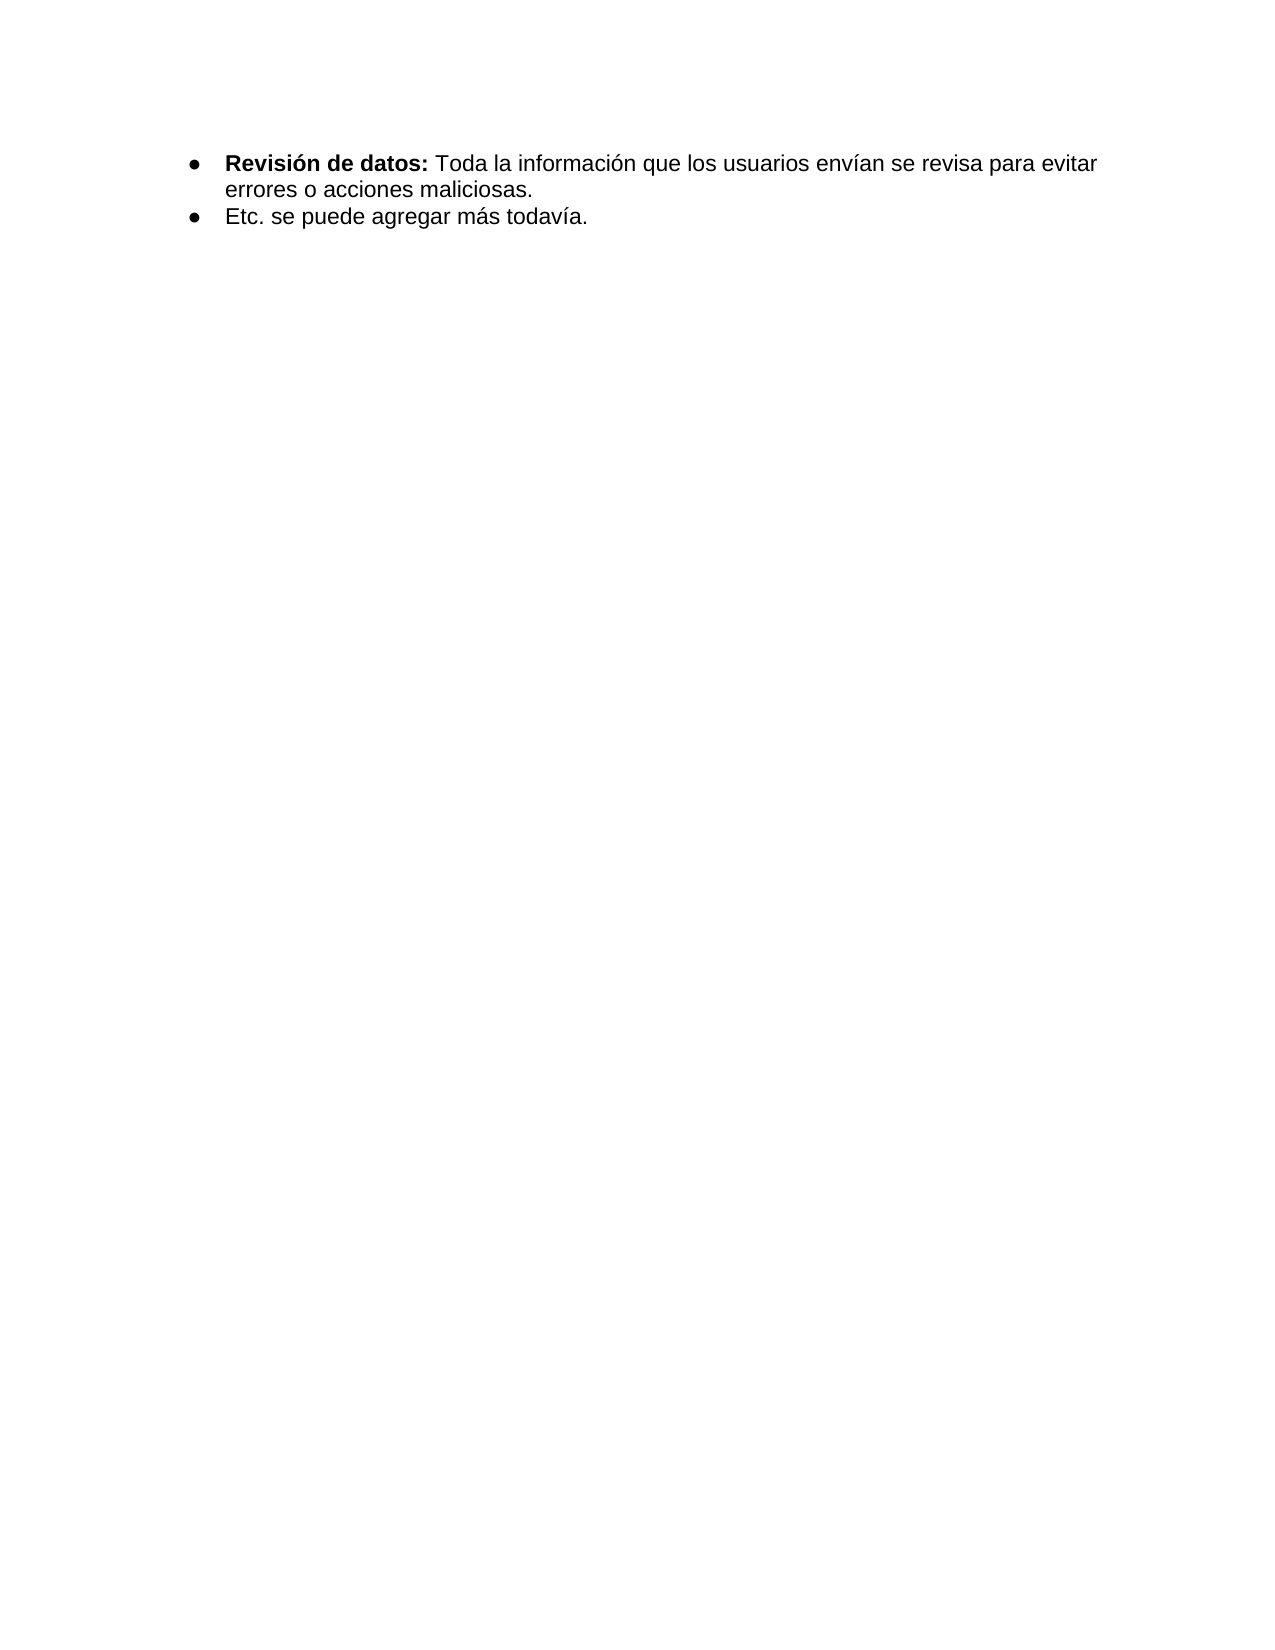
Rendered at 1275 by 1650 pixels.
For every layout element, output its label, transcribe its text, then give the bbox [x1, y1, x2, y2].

list Revisión de datos: Toda la información que los usuarios envían se revisa para evitar errores o acciones maliciosas. [187, 150, 1125, 203]
list Etc. se puede agregar más todavía. [187, 203, 1125, 255]
